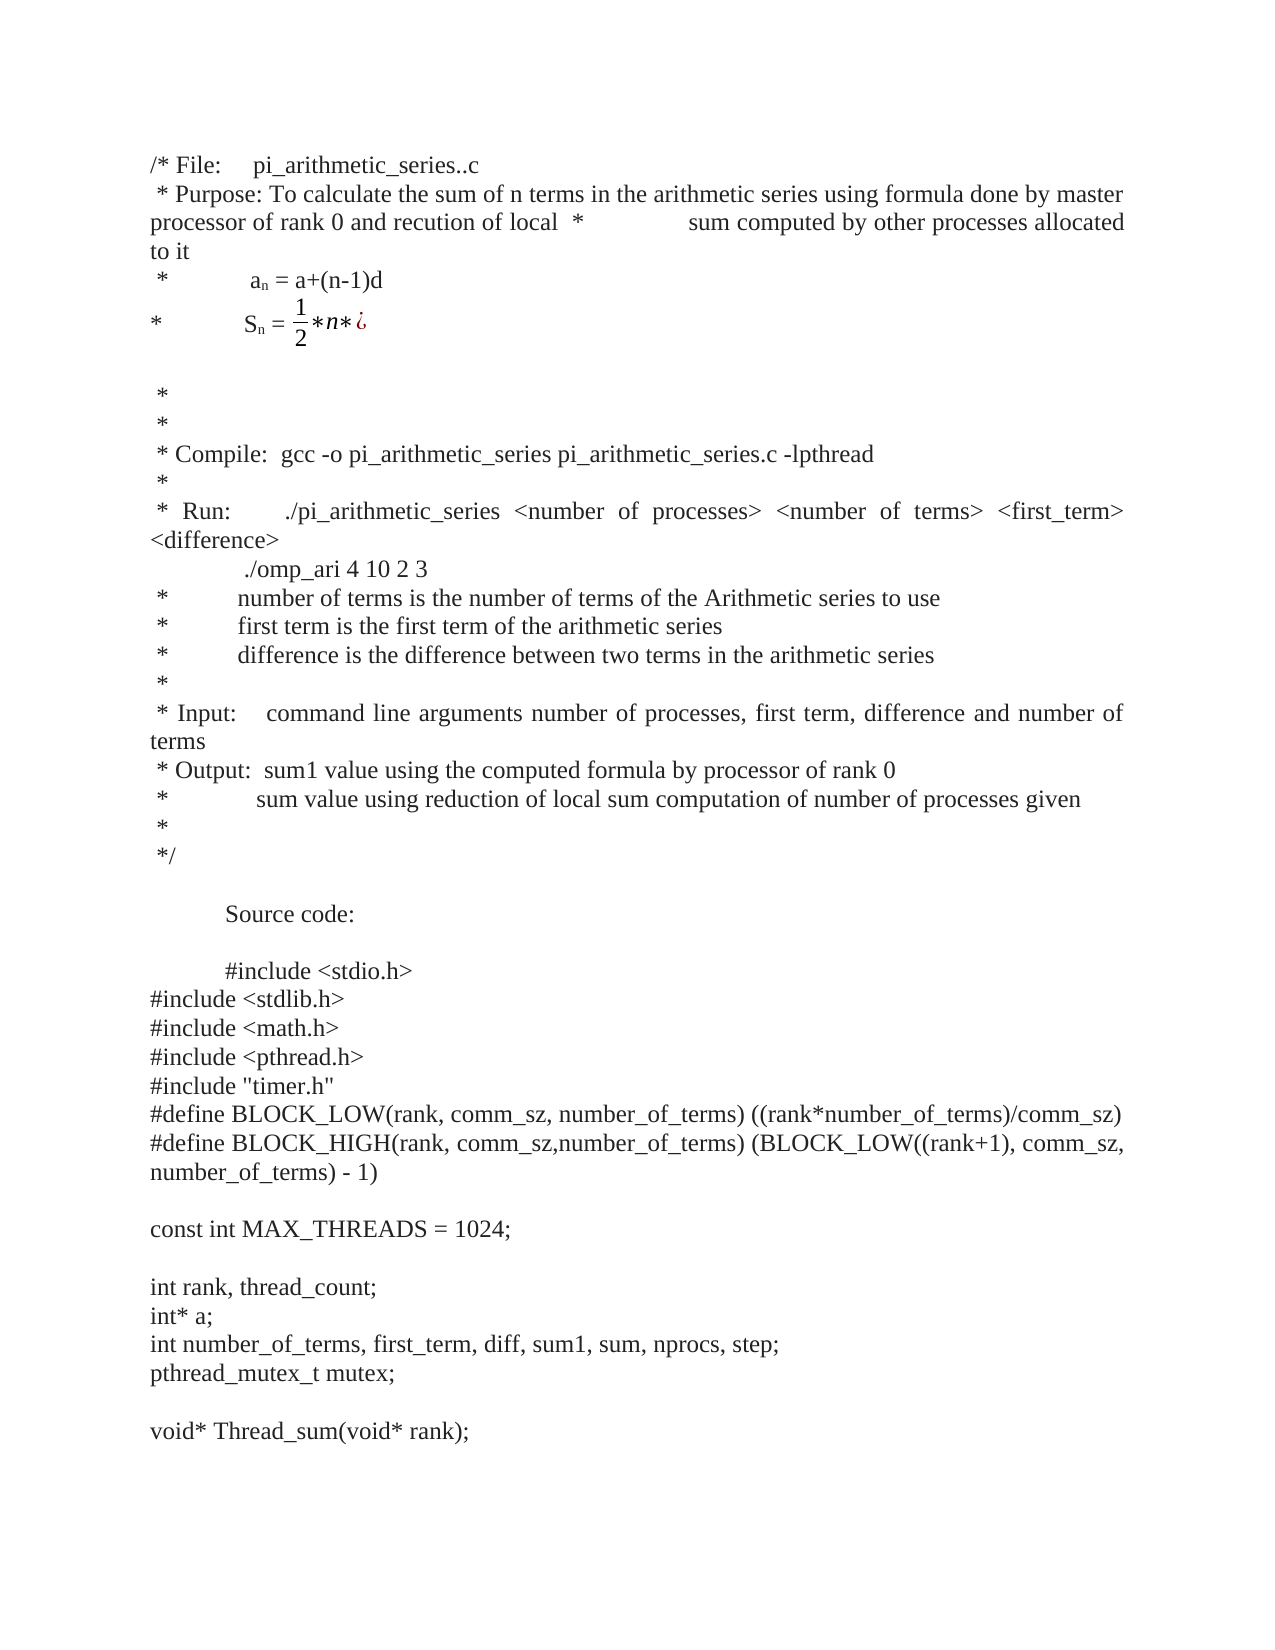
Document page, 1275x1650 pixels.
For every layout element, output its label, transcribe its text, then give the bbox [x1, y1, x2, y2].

text * [150, 381, 1125, 410]
text * Compile: gcc -o pi_arithmetic_series pi_arithmetic_series.c -lpthread [150, 439, 1125, 468]
text * Sn = [150, 294, 1125, 353]
text * Input: command line arguments number of processes, first term, difference and number of terms [150, 698, 1125, 755]
text pthread_mutex_t mutex; [150, 1358, 1125, 1387]
text #include <stdlib.h> [150, 984, 1125, 1013]
text int* a; [150, 1301, 1125, 1329]
text ./omp_ari 4 10 2 3 [150, 554, 1125, 583]
text * Purpose: To calculate the sum of n terms in the arithmetic series using formula done by master processor of rank 0 and recution of local * sum computed by other processes allocated to it [150, 179, 1125, 265]
text /* File: pi_arithmetic_series..c [150, 150, 1125, 179]
text * an = a+(n-1)d [150, 265, 1125, 294]
text #include <math.h> [150, 1013, 1125, 1042]
text * [150, 813, 1125, 841]
text * [150, 410, 1125, 439]
text #include <stdio.h> [150, 956, 1125, 984]
text * [150, 468, 1125, 496]
text #define BLOCK_LOW(rank, comm_sz, number_of_terms) ((rank*number_of_terms)/comm_sz) [150, 1099, 1125, 1128]
text const int MAX_THREADS = 1024; [150, 1214, 1125, 1243]
text #define BLOCK_HIGH(rank, comm_sz,number_of_terms) (BLOCK_LOW((rank+1), comm_sz, number_of_terms) - 1) [150, 1128, 1125, 1186]
text int rank, thread_count; [150, 1272, 1125, 1301]
text * first term is the first term of the arithmetic series [150, 611, 1125, 640]
text #include <pthread.h> [150, 1042, 1125, 1071]
text */ [150, 841, 1125, 870]
text * Run: ./pi_arithmetic_series <number of processes> <number of terms> <first_term> <difference> [150, 496, 1125, 554]
text * number of terms is the number of terms of the Arithmetic series to use [150, 583, 1125, 611]
text int number_of_terms, first_term, diff, sum1, sum, nprocs, step; [150, 1329, 1125, 1358]
text Source code: [150, 899, 1125, 928]
text void* Thread_sum(void* rank); [150, 1416, 1125, 1444]
text * difference is the difference between two terms in the arithmetic series [150, 640, 1125, 669]
text #include "timer.h" [150, 1071, 1125, 1099]
text * sum value using reduction of local sum computation of number of processes given [150, 784, 1125, 813]
text * [150, 669, 1125, 698]
text * Output: sum1 value using the computed formula by processor of rank 0 [150, 755, 1125, 784]
